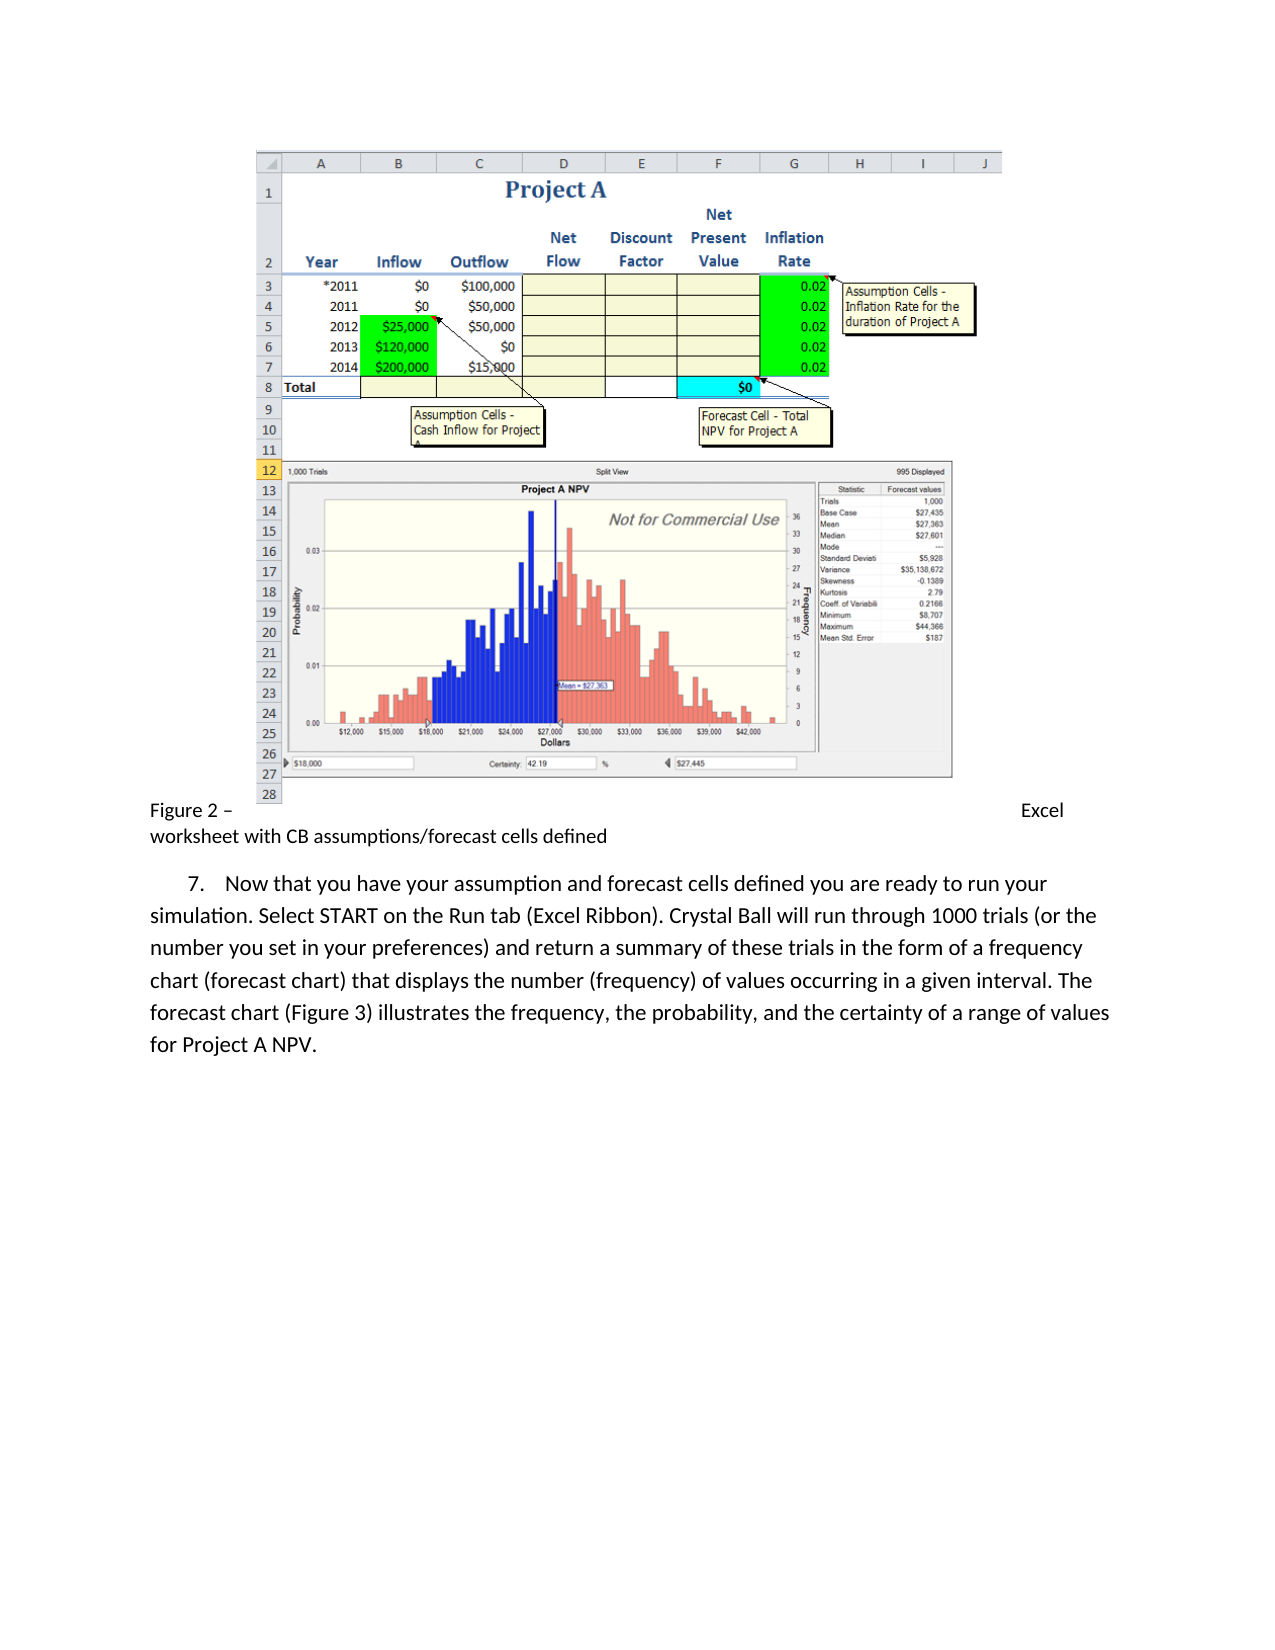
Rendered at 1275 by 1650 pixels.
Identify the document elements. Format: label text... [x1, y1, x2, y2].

text Figure 2 – Excel worksheet with CB assumptions/forecast cells defined [150, 797, 1125, 848]
picture [256, 150, 1003, 804]
list Now that you have your assumption and forecast cells defined you are ready to run your simulation. Select START on the Run tab (Excel Ribbon). Crystal Ball will run through 1000 trials (or the number you set in your preferences) and return a summary of these trials in the form of a frequency chart (forecast chart) that displays the number (frequency) of values occurring in a given interval. The forecast chart (Figure 3) illustrates the frequency, the probability, and the certainty of a range of values for Project A NPV. [150, 869, 1125, 1058]
